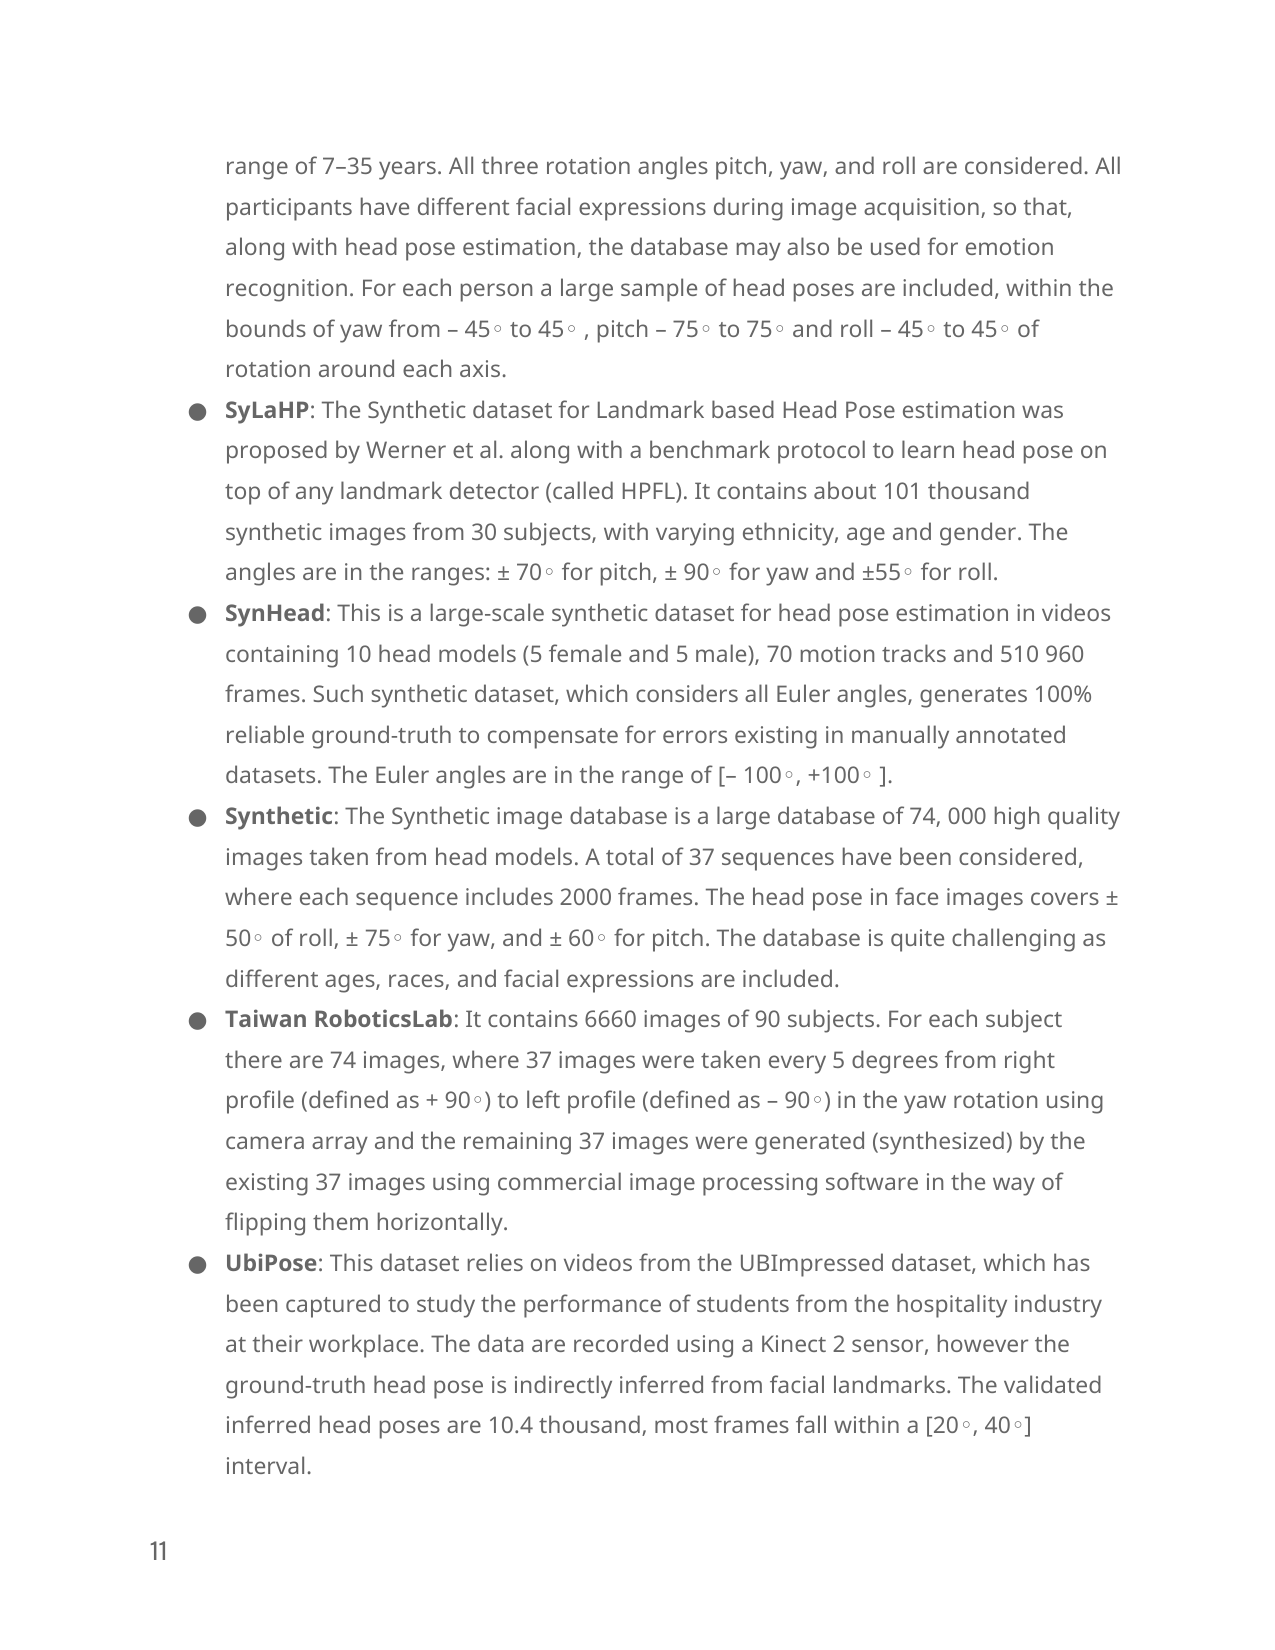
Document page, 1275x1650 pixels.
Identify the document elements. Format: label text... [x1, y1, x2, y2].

list SynHead: This is a large-scale synthetic dataset for head pose estimation in videos containing 10 head models (5 female and 5 male), 70 motion tracks and 510 960 frames. Such synthetic dataset, which considers all Euler angles, generates 100% reliable ground-truth to compensate for errors existing in manually annotated datasets. The Euler angles are in the range of [– 100◦, +100◦ ]. [187, 597, 1125, 791]
list Taiwan RoboticsLab: It contains 6660 images of 90 subjects. For each subject there are 74 images, where 37 images were taken every 5 degrees from right profile (defined as + 90◦) to left profile (defined as – 90◦) in the yaw rotation using camera array and the remaining 37 images were generated (synthesized) by the existing 37 images using commercial image processing software in the way of flipping them horizontally. [187, 1003, 1125, 1237]
list SyLaHP: The Synthetic dataset for Landmark based Head Pose estimation was proposed by Werner et al. along with a benchmark protocol to learn head pose on top of any landmark detector (called HPFL). It contains about 101 thousand synthetic images from 30 subjects, with varying ethnicity, age and gender. The angles are in the ranges: ± 70◦ for pitch, ± 90◦ for yaw and ±55◦ for roll. [187, 394, 1125, 587]
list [187, 150, 1125, 384]
list Synthetic: The Synthetic image database is a large database of 74, 000 high quality images taken from head models. A total of 37 sequences have been considered, where each sequence includes 2000 frames. The head pose in face images covers ± 50◦ of roll, ± 75◦ for yaw, and ± 60◦ for pitch. The database is quite challenging as different ages, races, and facial expressions are included. [187, 800, 1125, 994]
list UbiPose: This dataset relies on videos from the UBImpressed dataset, which has been captured to study the performance of students from the hospitality industry at their workplace. The data are recorded using a Kinect 2 sensor, however the ground-truth head pose is indirectly inferred from facial landmarks. The validated inferred head poses are 10.4 thousand, most frames fall within a [20◦, 40◦] interval. [187, 1247, 1125, 1481]
